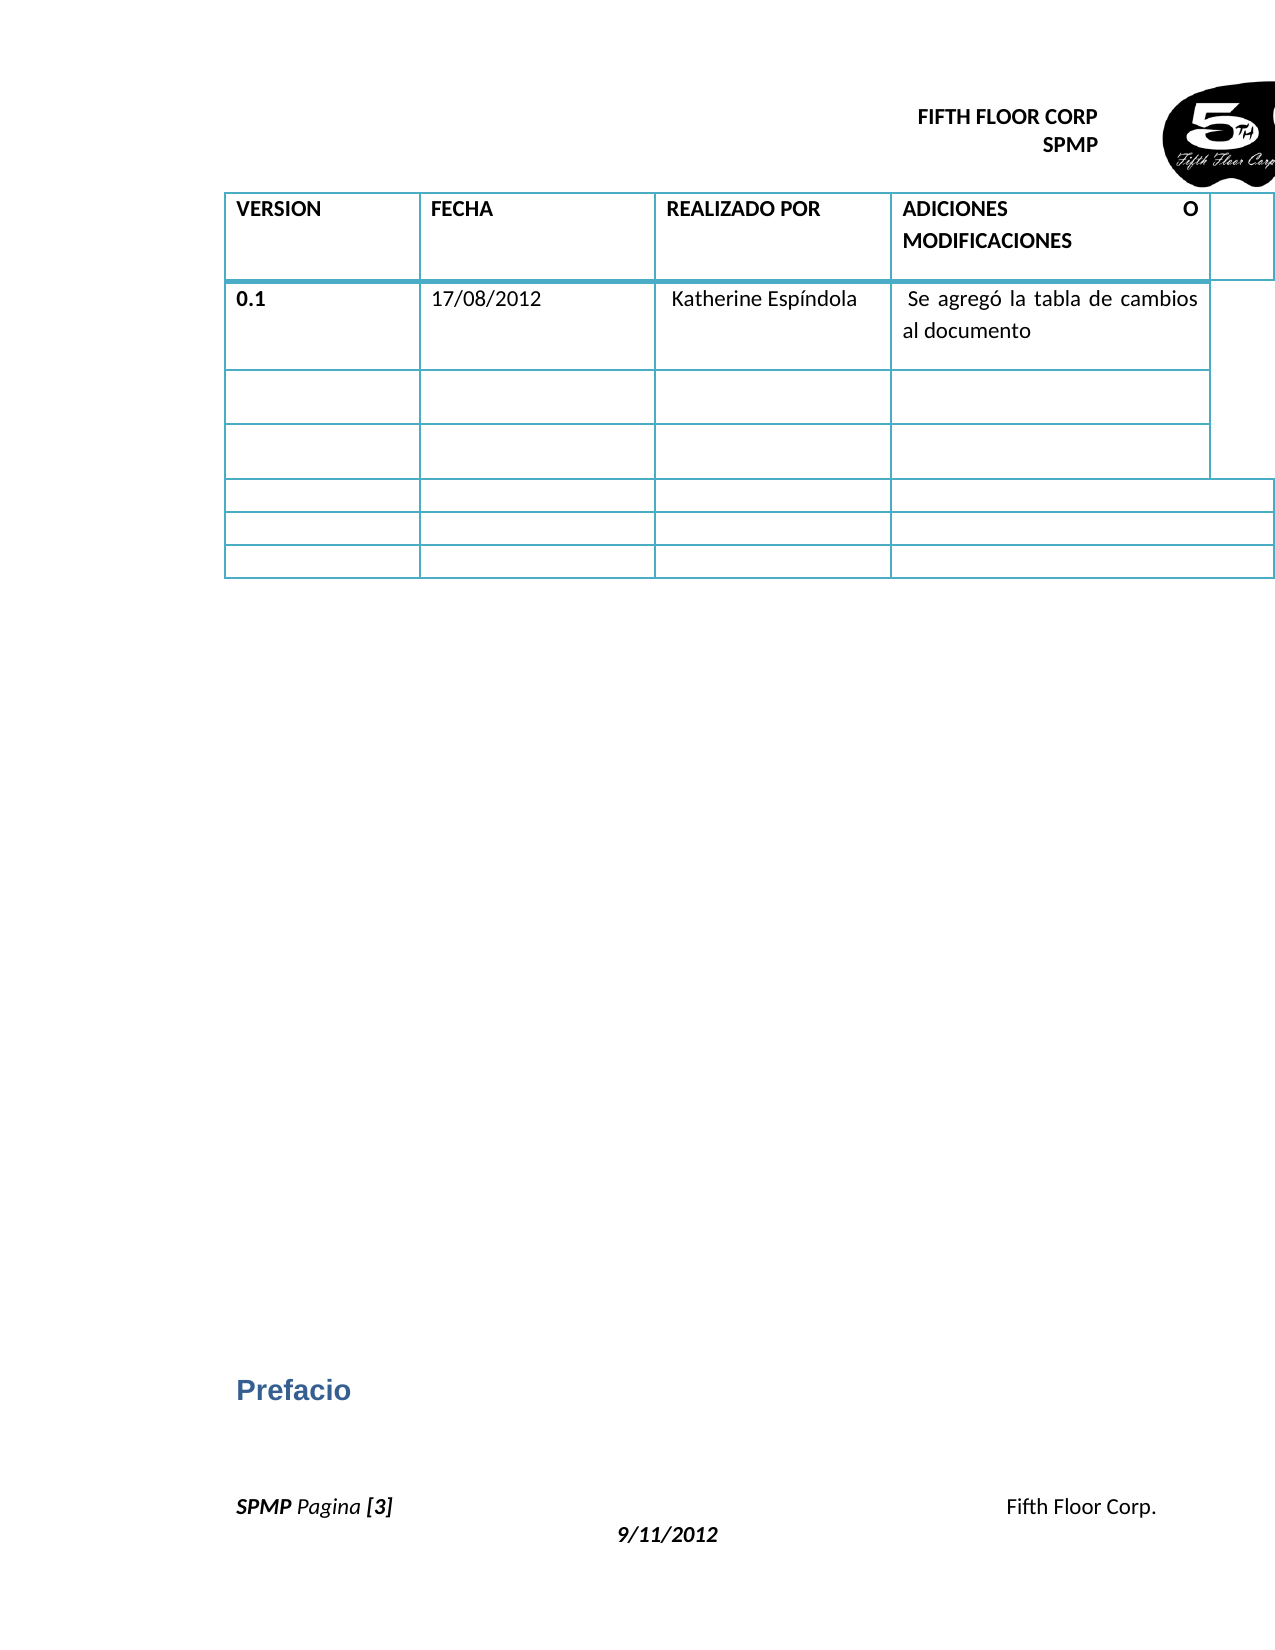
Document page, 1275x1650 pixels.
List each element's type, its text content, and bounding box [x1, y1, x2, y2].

table_cell [656, 371, 890, 423]
table_cell Se agregó la tabla de cambios al documento [892, 284, 1209, 368]
table_cell [421, 425, 654, 478]
picture [1156, 73, 1275, 192]
table_header VERSION [226, 194, 419, 279]
table_cell [892, 546, 1273, 577]
table_cell [226, 425, 419, 478]
table_cell [656, 480, 890, 511]
table_cell [656, 546, 890, 577]
table_cell [656, 513, 890, 544]
table_cell Katherine Espíndola [656, 284, 890, 368]
table_cell [226, 371, 419, 423]
table_cell [226, 513, 419, 544]
table_header FECHA [421, 194, 654, 279]
table_cell [226, 546, 419, 577]
table_cell [656, 425, 890, 478]
table_cell 17/08/2012 [421, 284, 654, 368]
subtitle Prefacio [236, 1373, 1098, 1407]
table_cell [421, 546, 654, 577]
table_cell [892, 480, 1273, 511]
table_cell 0.1 [226, 284, 419, 368]
table_cell [421, 513, 654, 544]
table_cell [421, 371, 654, 423]
table_cell [892, 371, 1209, 423]
table_cell [226, 480, 419, 511]
table_cell [892, 425, 1209, 478]
table_cell [892, 513, 1273, 544]
table_header ADICIONES O MODIFICACIONES [892, 194, 1209, 279]
table_header REALIZADO POR [656, 194, 890, 279]
table_cell [421, 480, 654, 511]
